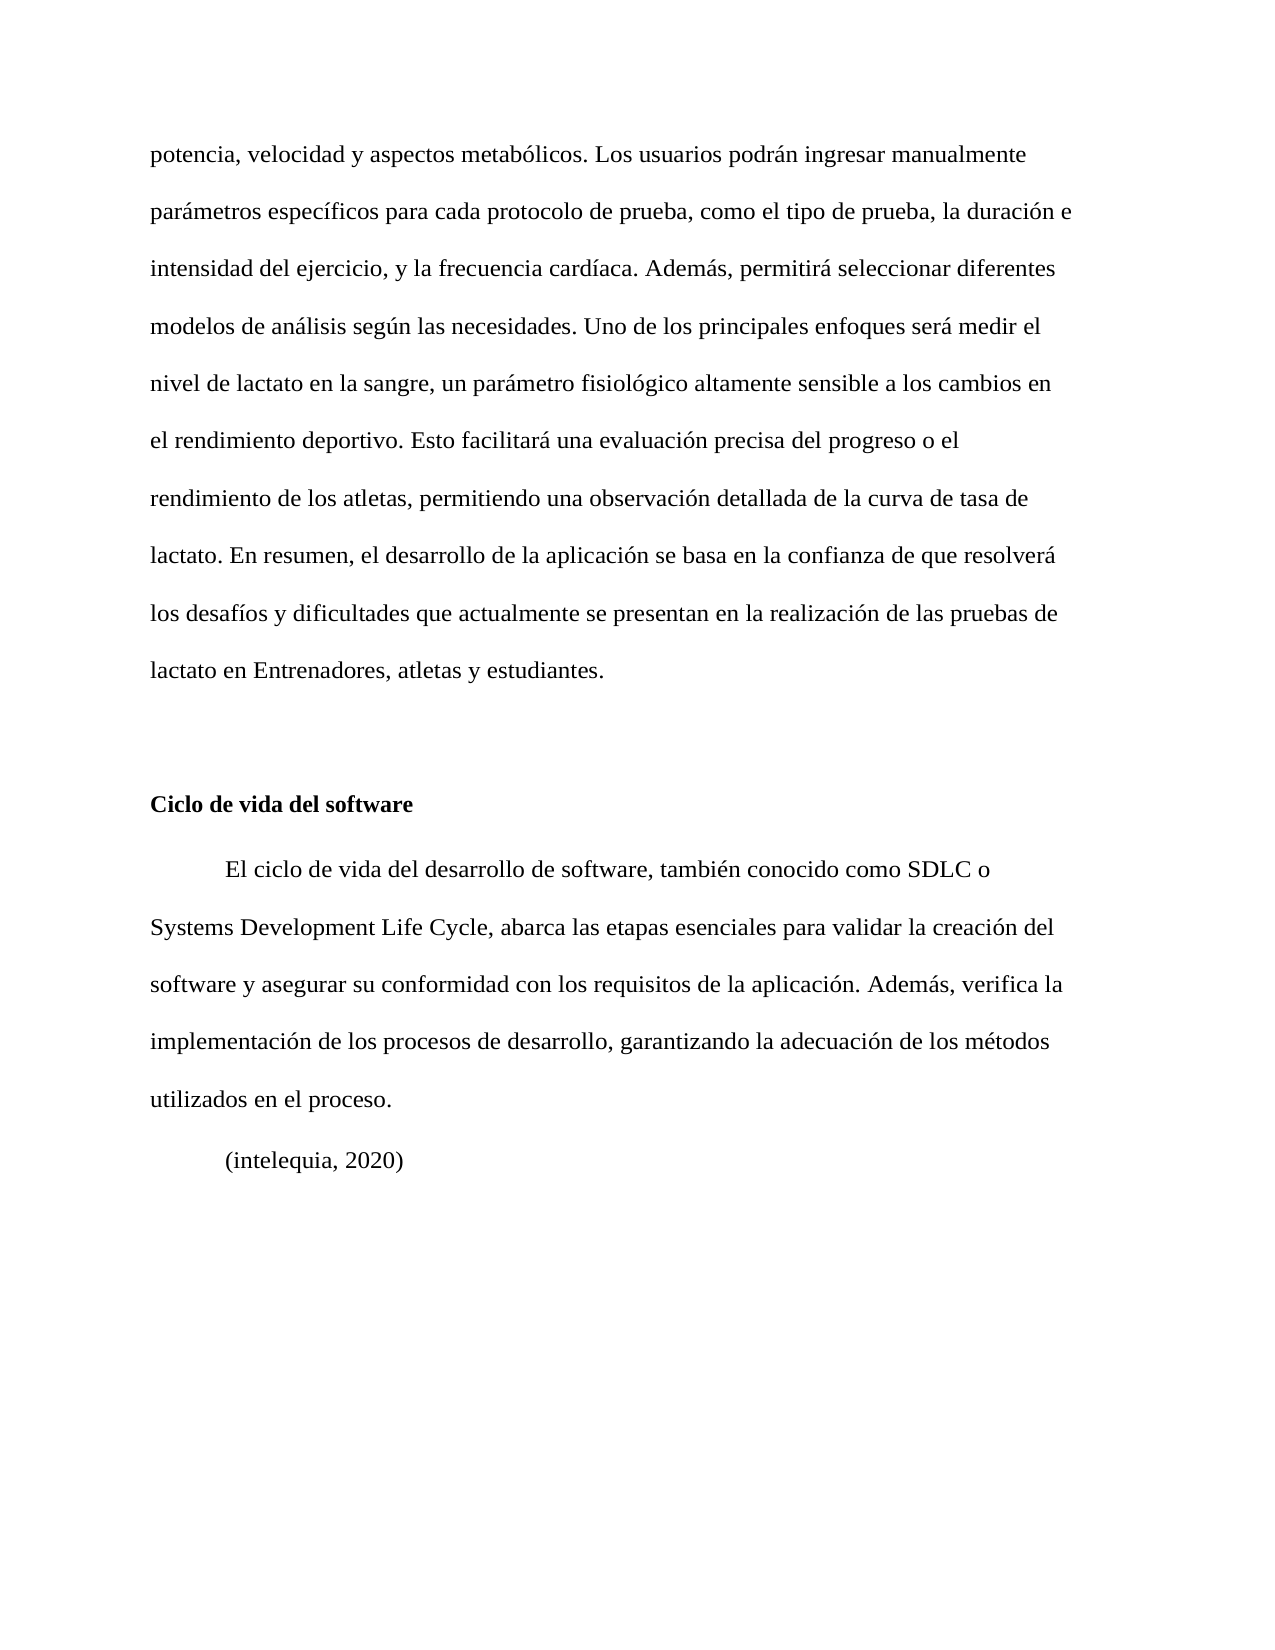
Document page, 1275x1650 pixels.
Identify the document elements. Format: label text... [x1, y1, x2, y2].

subtitle Ciclo de vida del software [150, 790, 1135, 818]
text El ciclo de vida del desarrollo de software, también conocido como SDLC o Systems Development Life Cycle, abarca las etapas esenciales para validar la creación del software y asegurar su conformidad con los requisitos de la aplicación. Además, verifica la implementación de los procesos de desarrollo, garantizando la adecuación de los métodos utilizados en el proceso. [150, 855, 1076, 1112]
text (intelequia, 2020) [150, 1146, 1076, 1174]
